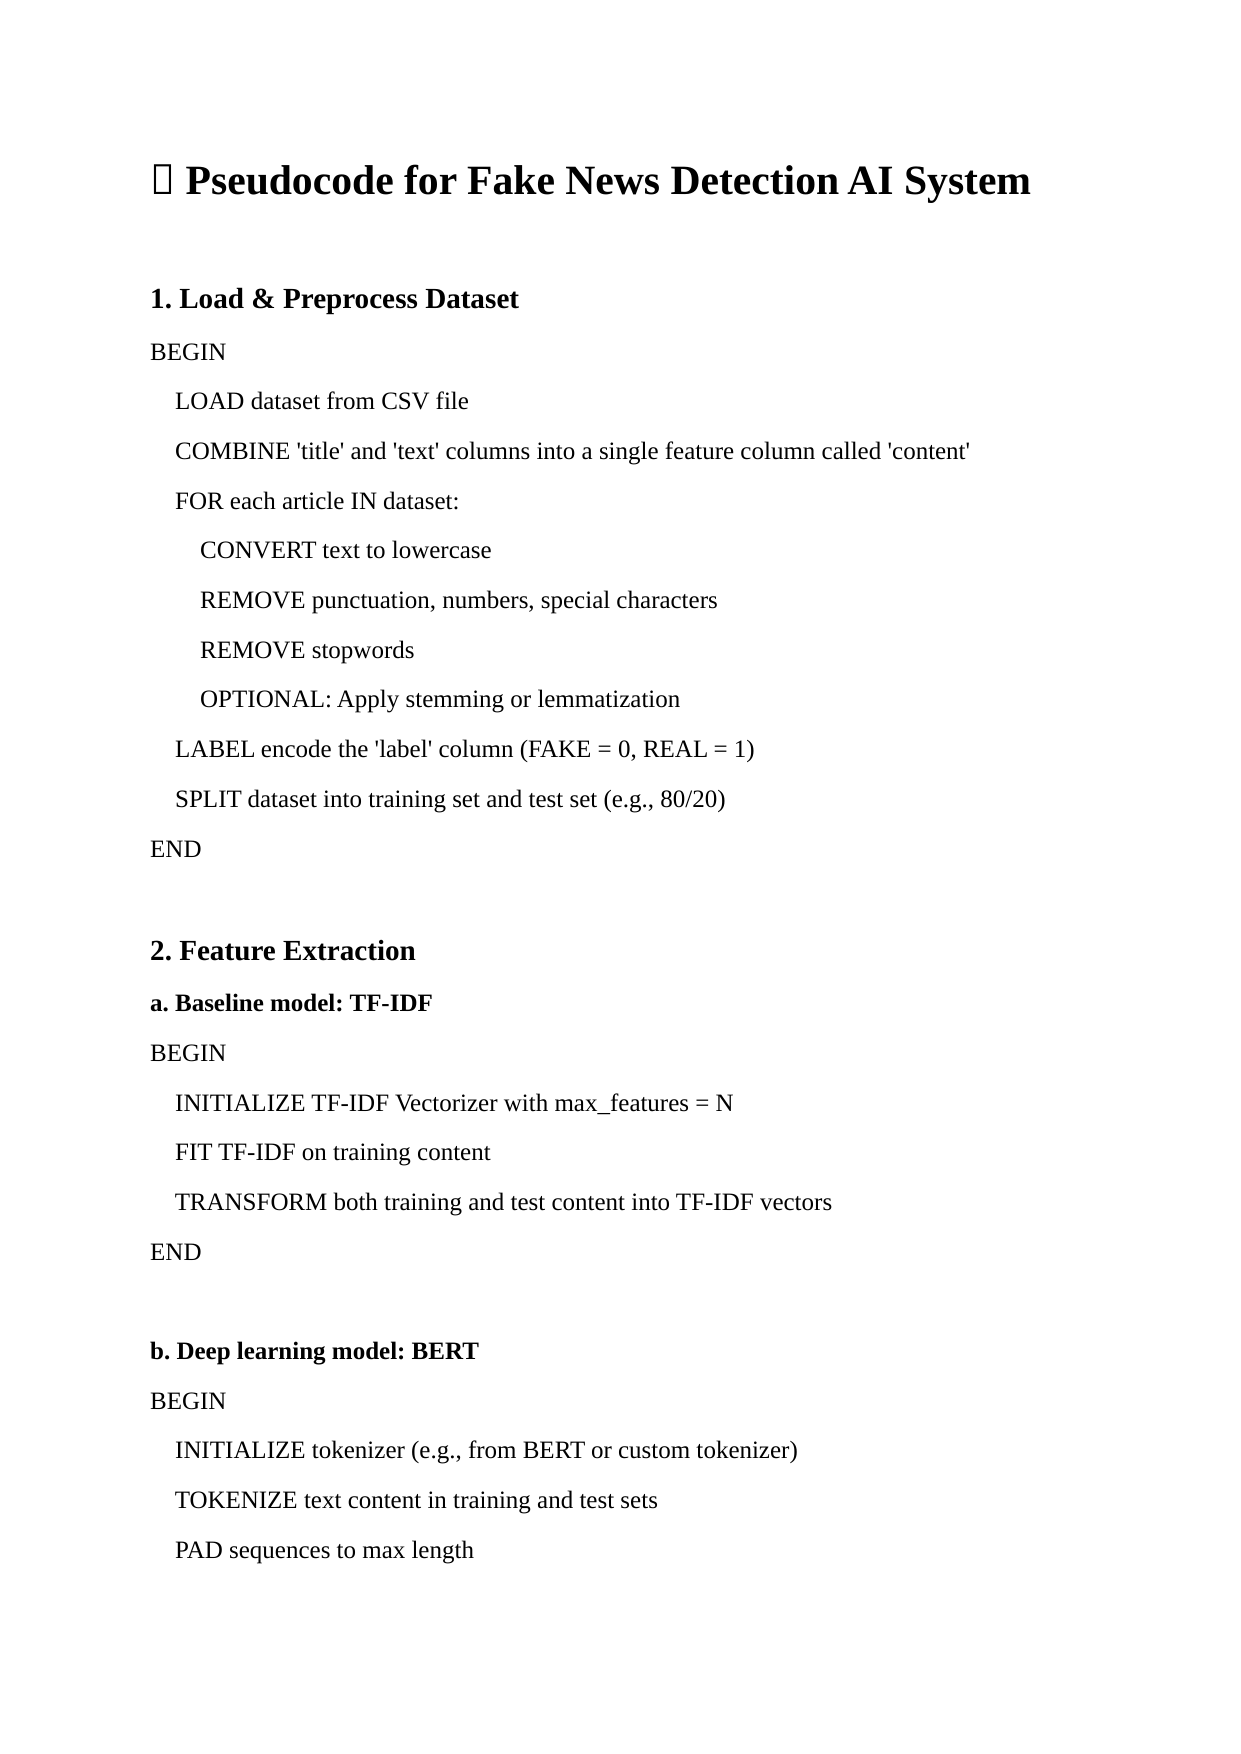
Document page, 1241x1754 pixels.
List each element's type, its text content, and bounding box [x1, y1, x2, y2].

text BEGIN [150, 337, 1090, 366]
text LOAD dataset from CSV file [150, 386, 1090, 415]
text BEGIN [150, 1386, 1090, 1414]
text END [150, 834, 1090, 862]
text FIT TF-IDF on training content [150, 1137, 1090, 1166]
text OPTIONAL: Apply stemming or lemmatization [150, 684, 1090, 713]
text 2. Feature Extraction [150, 933, 1090, 967]
text COMBINE 'title' and 'text' columns into a single feature column called 'content' [150, 436, 1090, 465]
text REMOVE stopwords [150, 635, 1090, 664]
text INITIALIZE TF-IDF Vectorizer with max_features = N [150, 1088, 1090, 1116]
text END [150, 1237, 1090, 1265]
text CONVERT text to lowercase [150, 536, 1090, 564]
text SPLIT dataset into training set and test set (e.g., 80/20) [150, 784, 1090, 813]
text 1. Load & Preprocess Dataset [150, 282, 1090, 315]
text a. Baseline model: TF-IDF [150, 988, 1090, 1017]
text TRANSFORM both training and test content into TF-IDF vectors [150, 1187, 1090, 1216]
text TOKENIZE text content in training and test sets [150, 1485, 1090, 1514]
text 🧾 Pseudocode for Fake News Detection AI System [150, 150, 1090, 207]
text INITIALIZE tokenizer (e.g., from BERT or custom tokenizer) [150, 1435, 1090, 1464]
text REMOVE punctuation, numbers, special characters [150, 585, 1090, 614]
text LABEL encode the 'label' column (FAKE = 0, REAL = 1) [150, 734, 1090, 763]
text PAD sequences to max length [150, 1535, 1090, 1563]
text FOR each article IN dataset: [150, 486, 1090, 514]
text b. Deep learning model: BERT [150, 1336, 1090, 1365]
text BEGIN [150, 1038, 1090, 1067]
